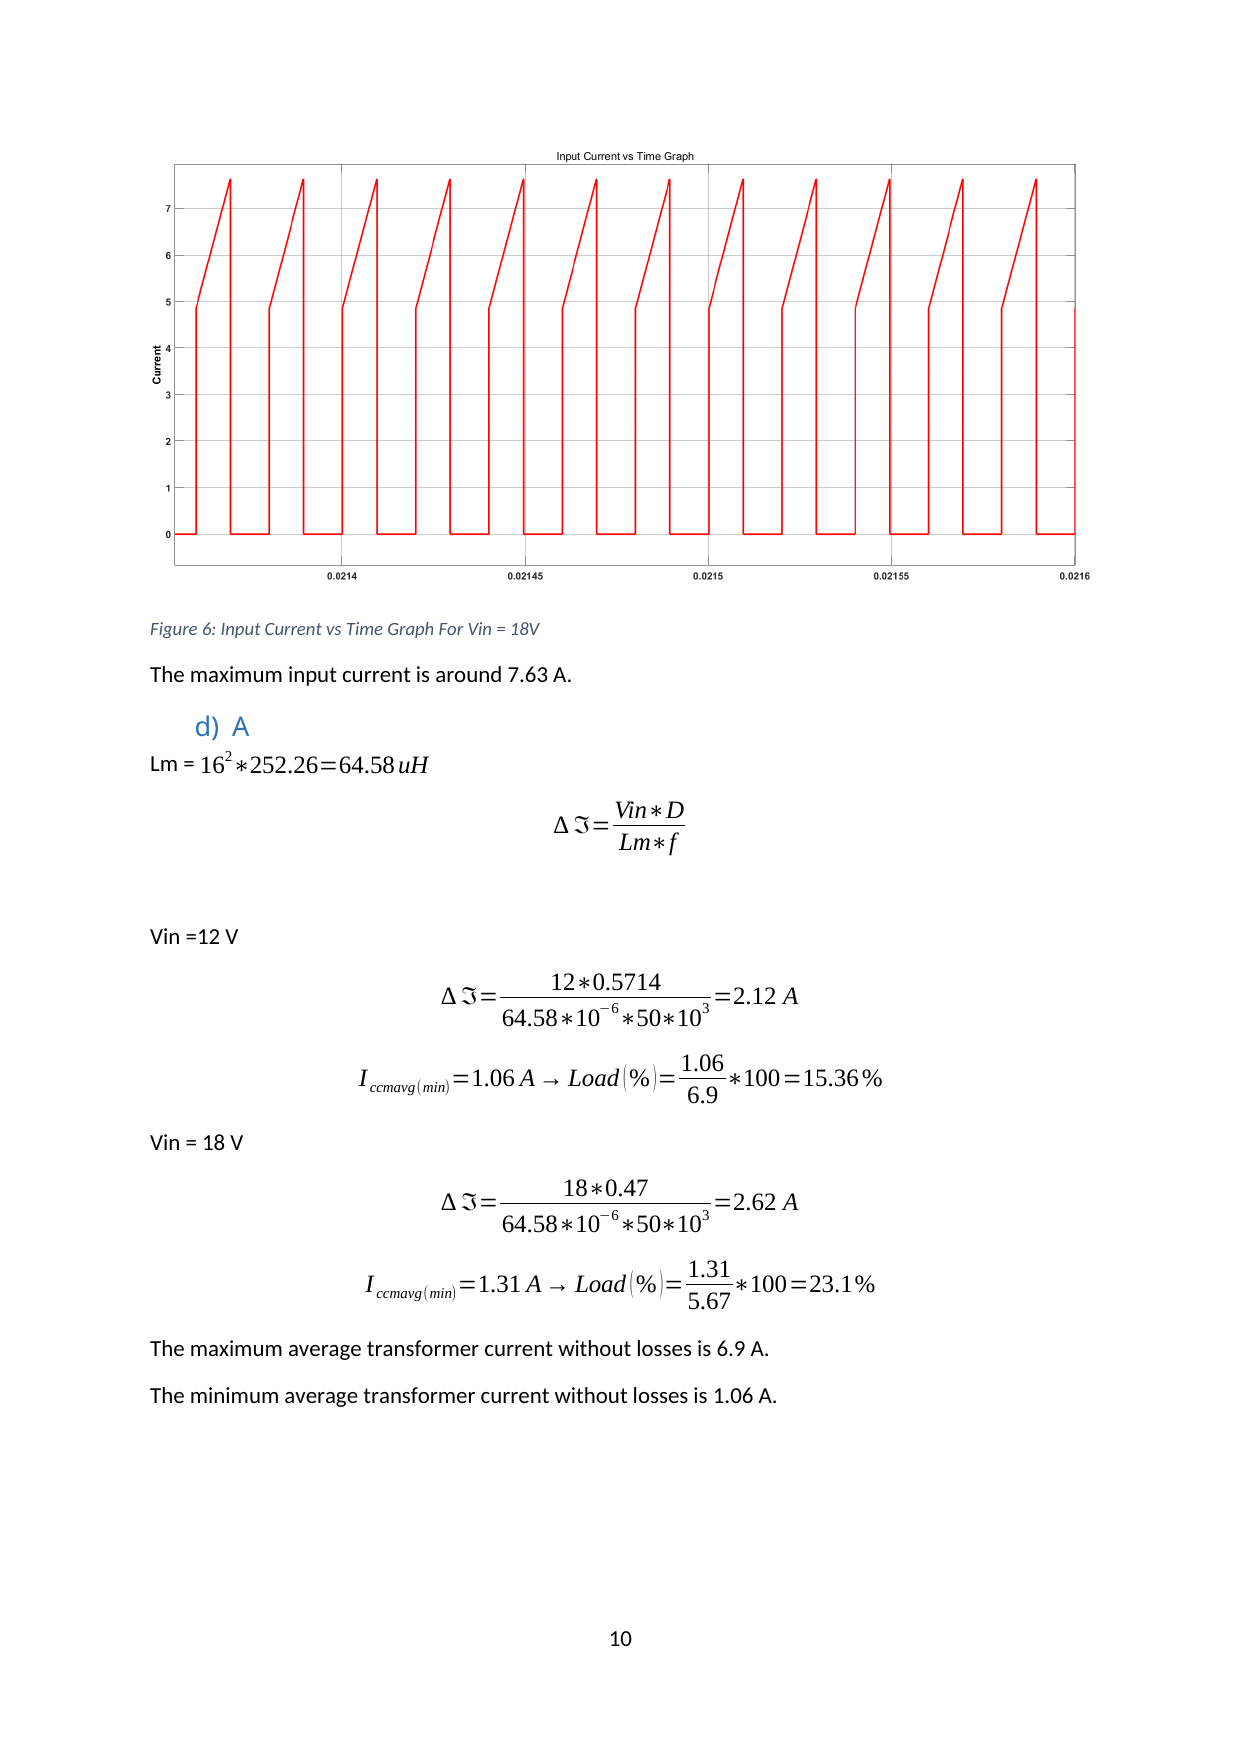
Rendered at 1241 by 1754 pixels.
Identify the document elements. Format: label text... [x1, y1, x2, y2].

text Vin =12 V [150, 922, 1090, 950]
picture [150, 150, 1091, 598]
text The minimum average transformer current without losses is 1.06 A. [150, 1381, 1090, 1409]
text The maximum average transformer current without losses is 6.9 A. [150, 1334, 1090, 1362]
text Lm = [150, 747, 1090, 778]
subtitle A [194, 707, 1090, 744]
text Vin = 18 V [150, 1128, 1090, 1156]
text The maximum input current is around 7.63 A. [150, 660, 1090, 688]
